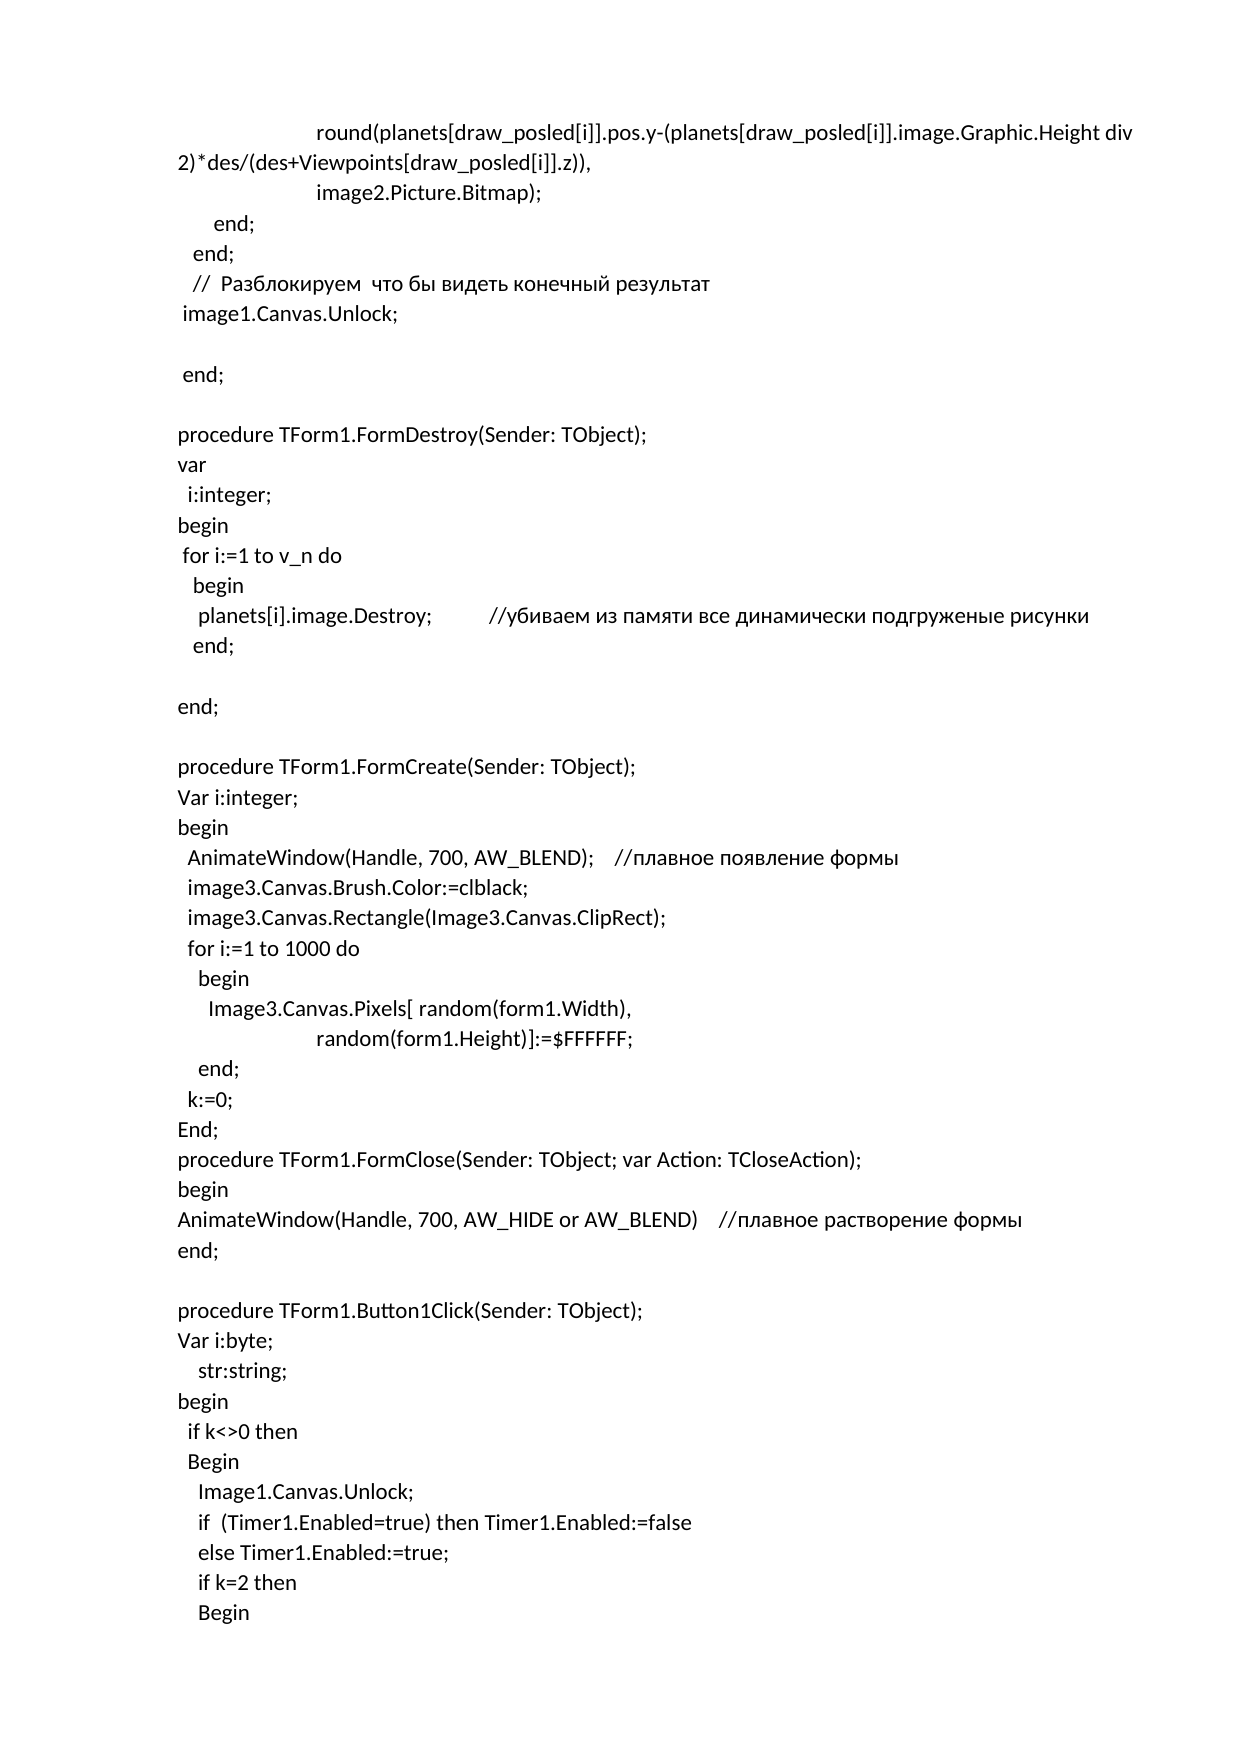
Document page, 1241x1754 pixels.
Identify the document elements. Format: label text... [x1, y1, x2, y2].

text image3.Canvas.Rectangle(Image3.Canvas.ClipRect); [177, 903, 1152, 932]
text for i:=1 to v_n do [177, 541, 1152, 569]
text image2.Picture.Bitmap); [177, 178, 1152, 207]
text Image1.Canvas.Unlock; [177, 1477, 1152, 1506]
text Begin [177, 1598, 1152, 1626]
text else Timer1.Enabled:=true; [177, 1538, 1152, 1566]
text end; [177, 360, 1152, 388]
text end; [177, 692, 1152, 720]
text procedure TForm1.Button1Click(Sender: TObject); [177, 1296, 1152, 1324]
text if k=2 then [177, 1568, 1152, 1596]
text random(form1.Height)]:=$FFFFFF; [177, 1024, 1152, 1052]
text AnimateWindow(Handle, 700, AW_HIDE or AW_BLEND) //плавное растворение формы [177, 1206, 1152, 1234]
text begin [177, 571, 1152, 599]
text image1.Canvas.Unlock; [177, 299, 1152, 327]
text Var i:byte; [177, 1326, 1152, 1354]
text procedure TForm1.FormCreate(Sender: TObject); [177, 752, 1152, 781]
text end; [177, 239, 1152, 267]
text begin [177, 1175, 1152, 1203]
text end; [177, 209, 1152, 237]
text End; [177, 1115, 1152, 1143]
text k:=0; [177, 1085, 1152, 1113]
text planets[i].image.Destroy; //убиваем из памяти все динамически подгруженые рисунки [177, 601, 1152, 629]
text begin [177, 511, 1152, 539]
text for i:=1 to 1000 do [177, 934, 1152, 962]
text var [177, 450, 1152, 478]
text begin [177, 1387, 1152, 1415]
text Var i:integer; [177, 783, 1152, 811]
text Begin [177, 1447, 1152, 1475]
text str:string; [177, 1357, 1152, 1385]
text round(planets[draw_posled[i]].pos.y-(planets[draw_posled[i]].image.Graphic.Height div 2)*des/(des+Viewpoints[draw_posled[i]].z)), [177, 118, 1152, 176]
text end; [177, 1236, 1152, 1264]
text procedure TForm1.FormDestroy(Sender: TObject); [177, 420, 1152, 448]
text if k<>0 then [177, 1417, 1152, 1445]
text end; [177, 632, 1152, 660]
text begin [177, 813, 1152, 841]
text begin [177, 964, 1152, 992]
text i:integer; [177, 481, 1152, 509]
text // Разблокируем что бы видеть конечный результат [177, 269, 1152, 297]
text end; [177, 1054, 1152, 1083]
text procedure TForm1.FormClose(Sender: TObject; var Action: TCloseAction); [177, 1145, 1152, 1173]
text if (Timer1.Enabled=true) then Timer1.Enabled:=false [177, 1508, 1152, 1536]
text image3.Canvas.Brush.Color:=clblack; [177, 873, 1152, 901]
text Image3.Canvas.Pixels[ random(form1.Width), [177, 994, 1152, 1022]
text AnimateWindow(Handle, 700, AW_BLEND); //плавное появление формы [177, 843, 1152, 871]
